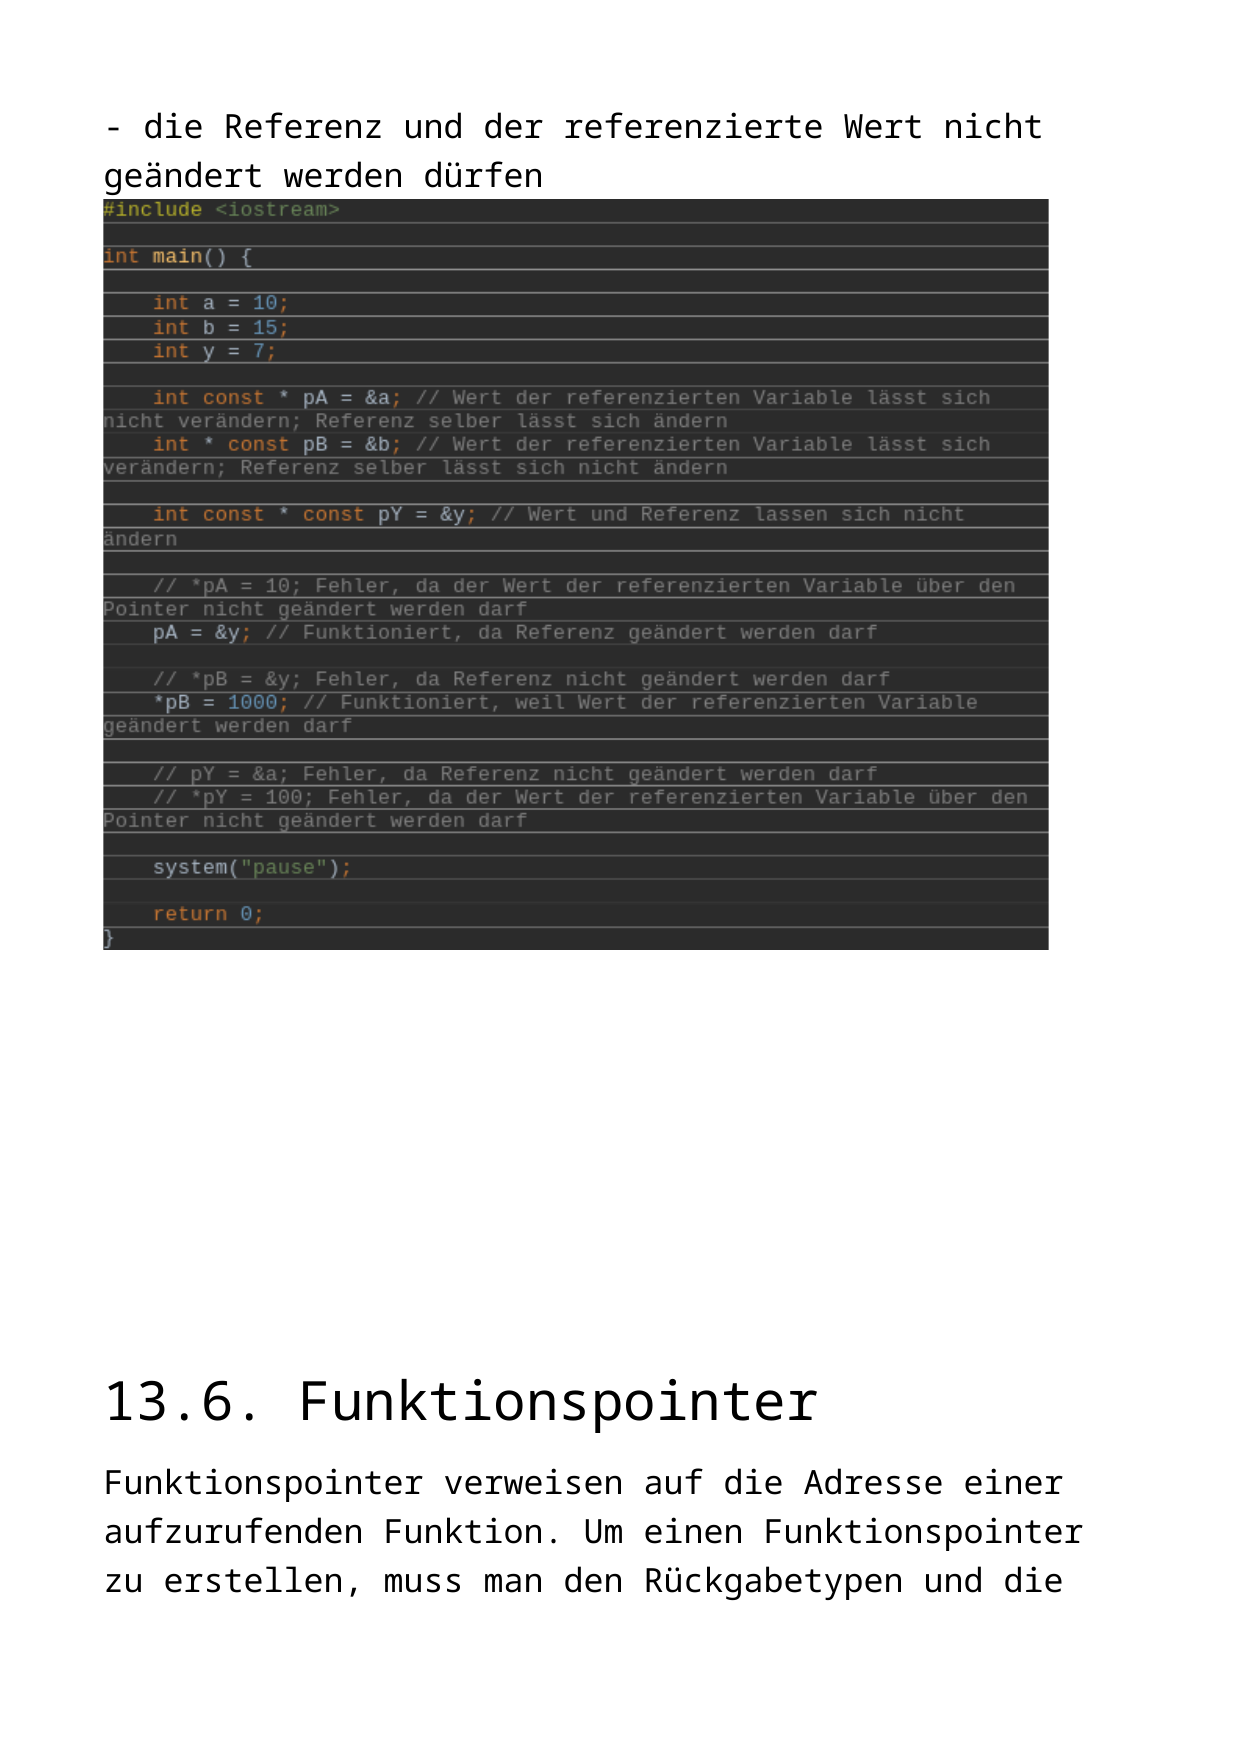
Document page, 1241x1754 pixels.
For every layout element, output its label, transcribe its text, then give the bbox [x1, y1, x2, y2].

text - die Referenz und der referenzierte Wert nicht geändert werden dürfen [103, 103, 1137, 950]
text 13.6. Funktionspointer [103, 1362, 1137, 1436]
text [103, 1459, 1137, 1602]
